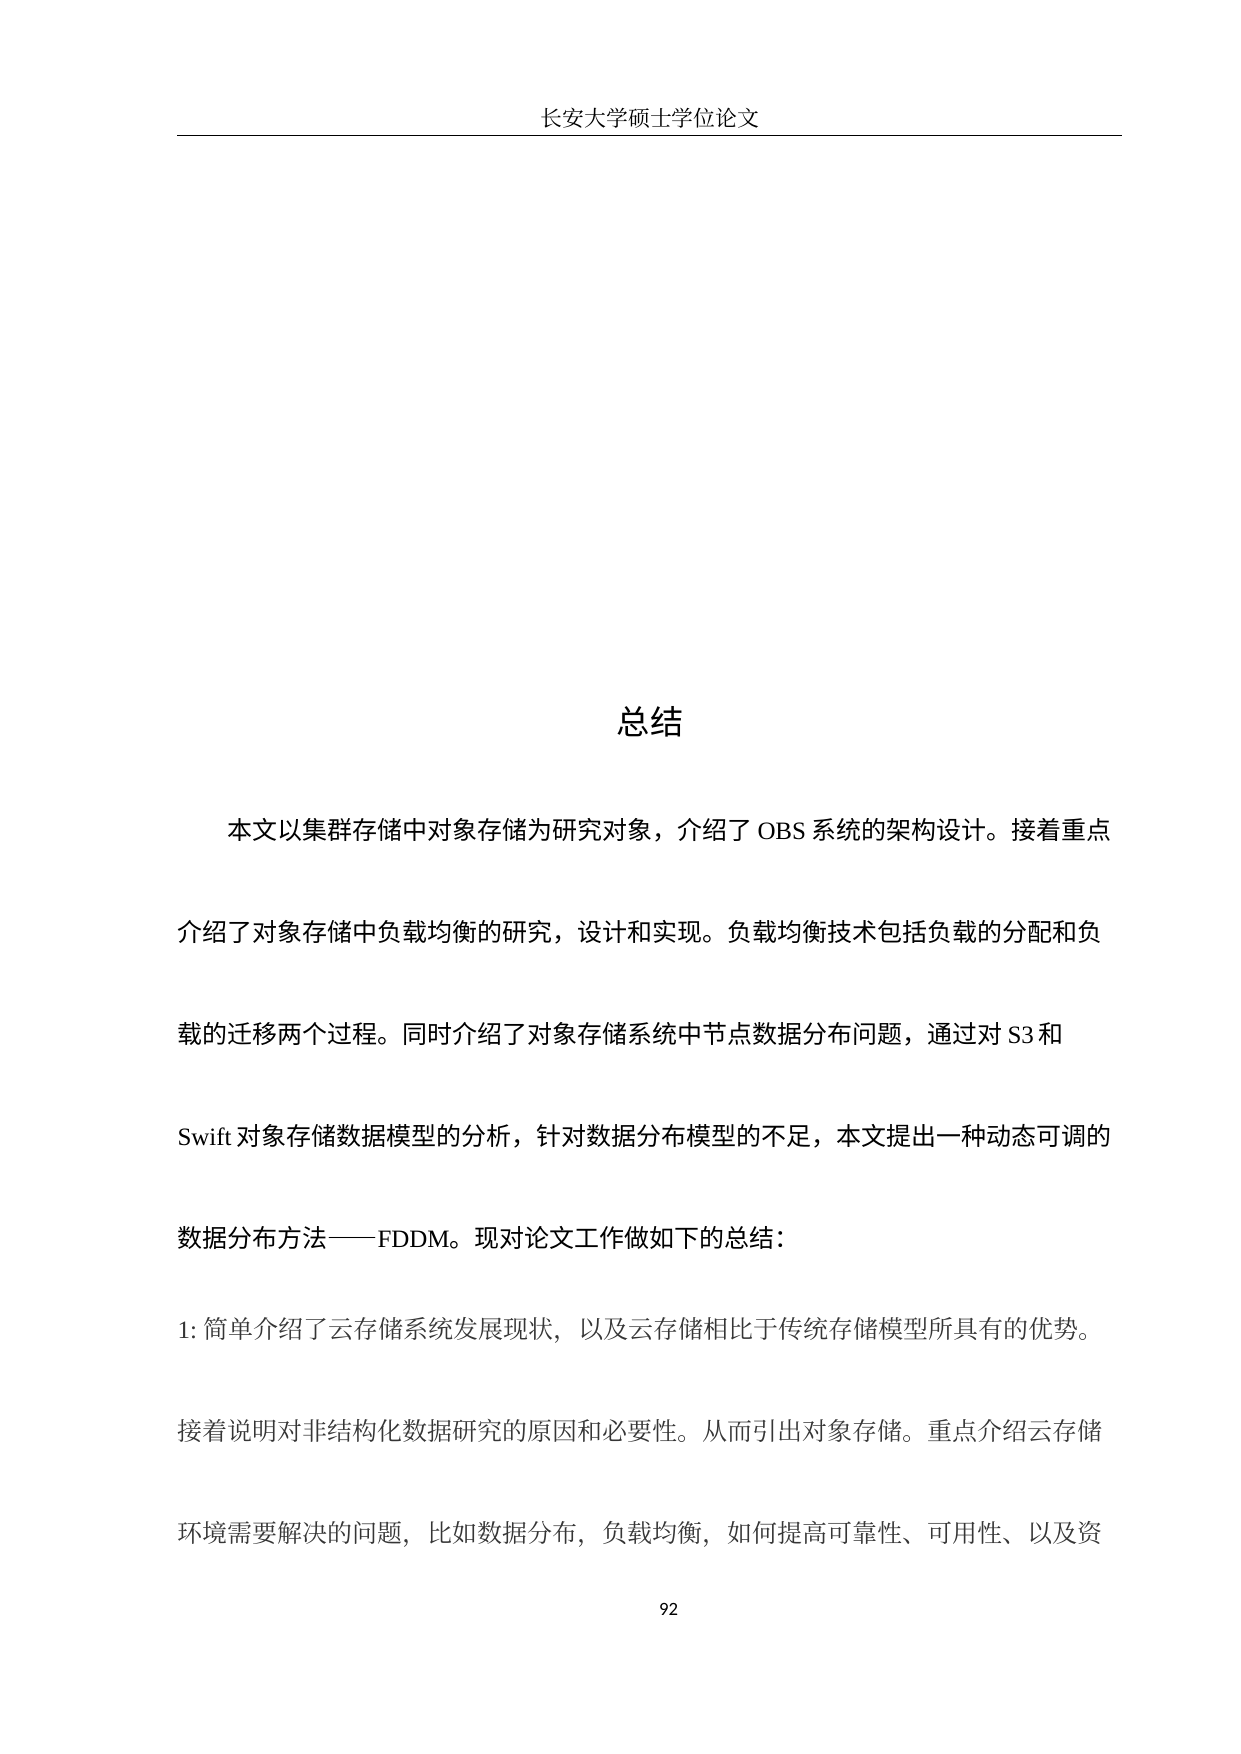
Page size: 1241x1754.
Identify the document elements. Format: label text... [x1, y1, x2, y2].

text 本文以集群存储中对象存储为研究对象，介绍了OBS系统的架构设计。接着重点介绍了对象存储中负载均衡的研究，设计和实现。负载均衡技术包括负载的分配和负载的迁移两个过程。同时介绍了对象存储系统中节点数据分布问题，通过对S3和Swift对象存储数据模型的分析，针对数据分布模型的不足，本文提出一种动态可调的数据分布方法——FDDM。现对论文工作做如下的总结： [177, 795, 1122, 1270]
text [177, 1294, 1122, 1565]
subtitle 总结 [177, 686, 1122, 754]
